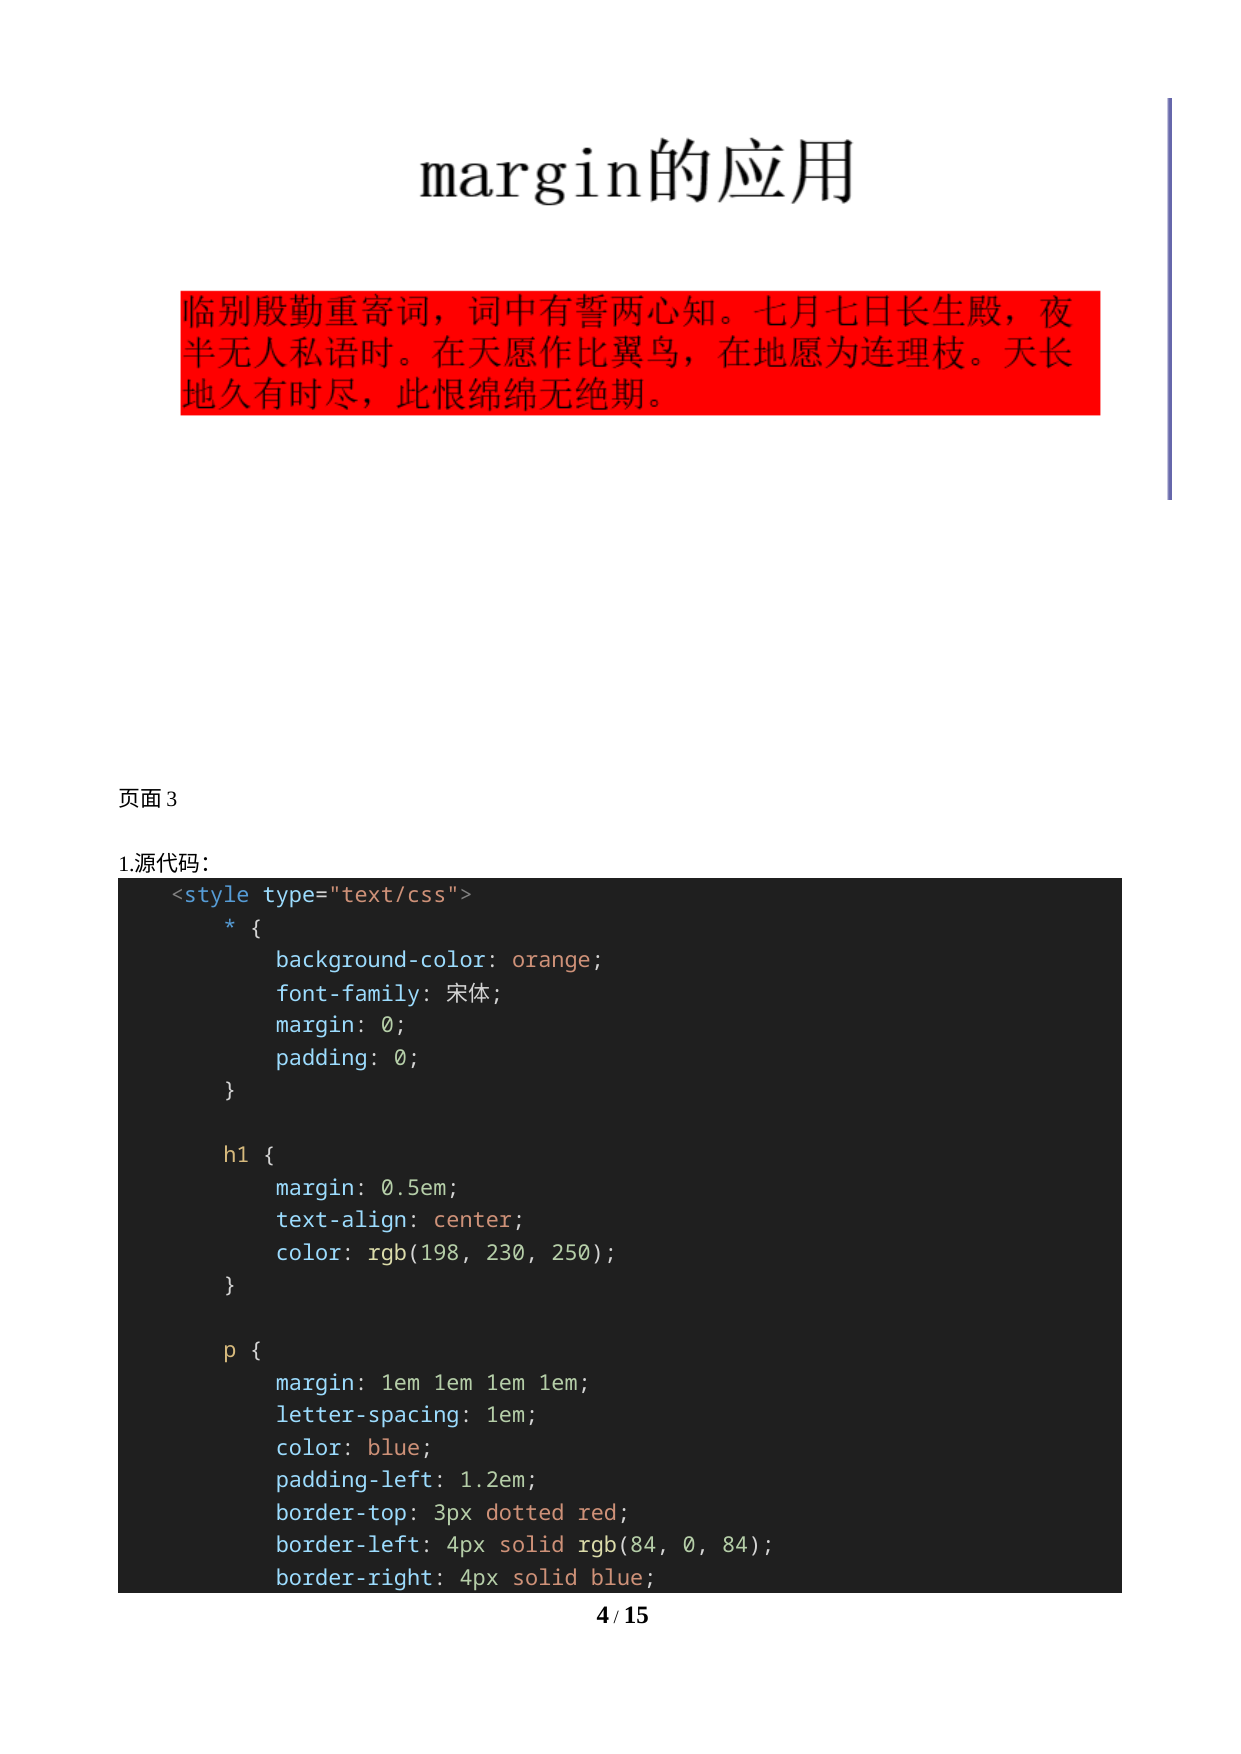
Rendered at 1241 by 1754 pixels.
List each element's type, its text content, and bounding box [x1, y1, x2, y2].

picture [118, 98, 1172, 500]
text 页面3 [118, 781, 1122, 813]
text padding-left: 1.2em; [118, 1463, 1122, 1496]
text margin: 1em 1em 1em 1em; [118, 1366, 1122, 1398]
text border-left: 4px solid rgb(84, 0, 84); [118, 1528, 1122, 1561]
text background-color: orange; [118, 943, 1122, 976]
text * { [118, 911, 1122, 943]
text h1 { [118, 1138, 1122, 1171]
text margin: 0.5em; [118, 1171, 1122, 1203]
text } [118, 1268, 1122, 1301]
text } [118, 1073, 1122, 1106]
text margin: 0; [118, 1008, 1122, 1041]
text color: blue; [118, 1431, 1122, 1463]
text border-top: 3px dotted red; [118, 1496, 1122, 1528]
text 1.源代码： [118, 846, 1122, 878]
text font-family: 宋体; [118, 976, 1122, 1008]
text border-right: 4px solid blue; [118, 1561, 1122, 1593]
text p { [118, 1333, 1122, 1366]
text color: rgb(198, 230, 250); [118, 1236, 1122, 1268]
text text-align: center; [118, 1203, 1122, 1236]
text padding: 0; [118, 1041, 1122, 1073]
text letter-spacing: 1em; [118, 1398, 1122, 1431]
text <style type="text/css"> [118, 878, 1122, 911]
